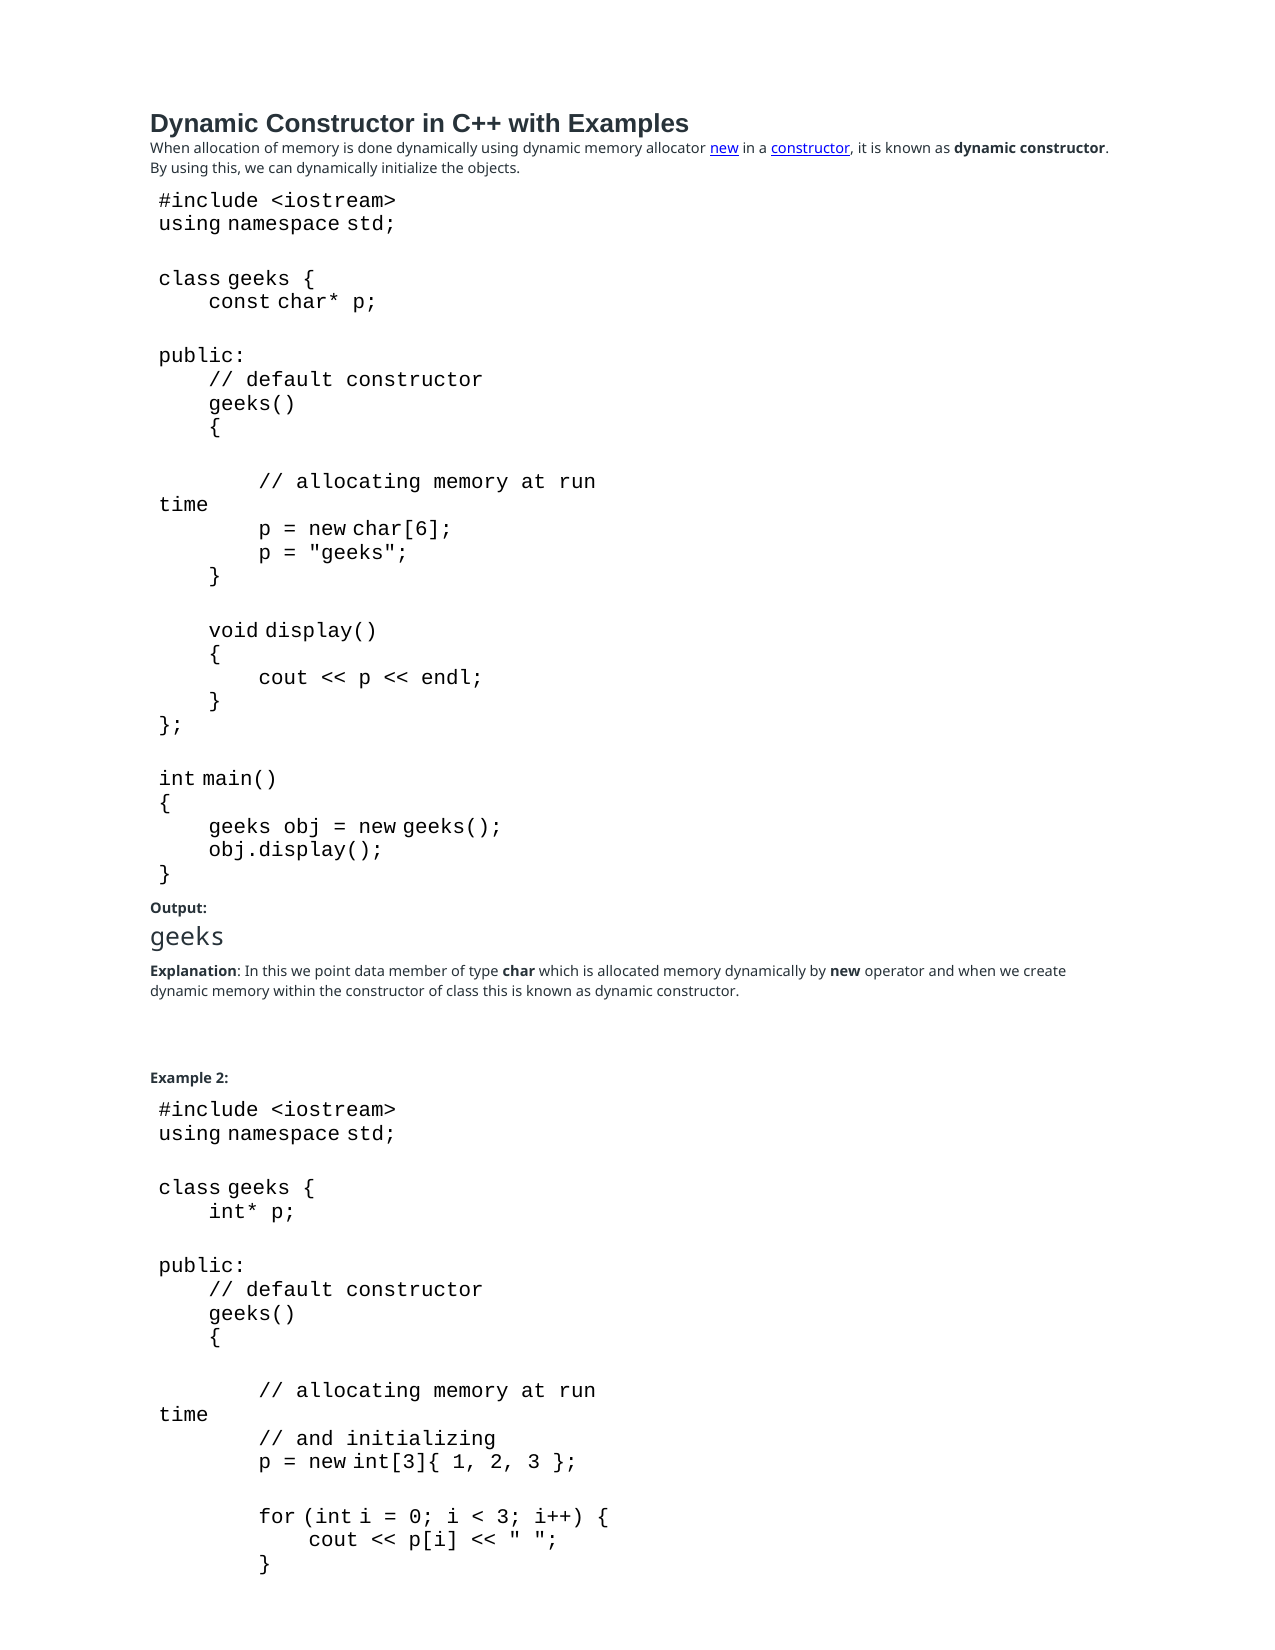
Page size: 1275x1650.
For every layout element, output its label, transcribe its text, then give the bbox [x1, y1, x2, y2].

text Example 2: [150, 1068, 1125, 1088]
text geeks [150, 918, 1125, 952]
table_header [150, 1088, 639, 1619]
text When allocation of memory is done dynamically using dynamic memory allocator new in a constructor, it is known as dynamic constructor. By using this, we can dynamically initialize the objects. [150, 138, 1125, 178]
table_header #include <iostream> using namespace std; class geeks { const char* p; public: // default constructor geeks() { // allocating memory at run time p = new char[6]; p = "geeks"; } void display() { cout << p << endl; } }; int main() { geeks obj = new geeks(); obj.display(); } [150, 178, 639, 898]
text Output: [150, 898, 1125, 918]
text Dynamic Constructor in C++ with Examples [150, 108, 1125, 138]
text Explanation: In this we point data member of type char which is allocated memory dynamically by new operator and when we create dynamic memory within the constructor of class this is known as dynamic constructor. [150, 960, 1125, 1000]
